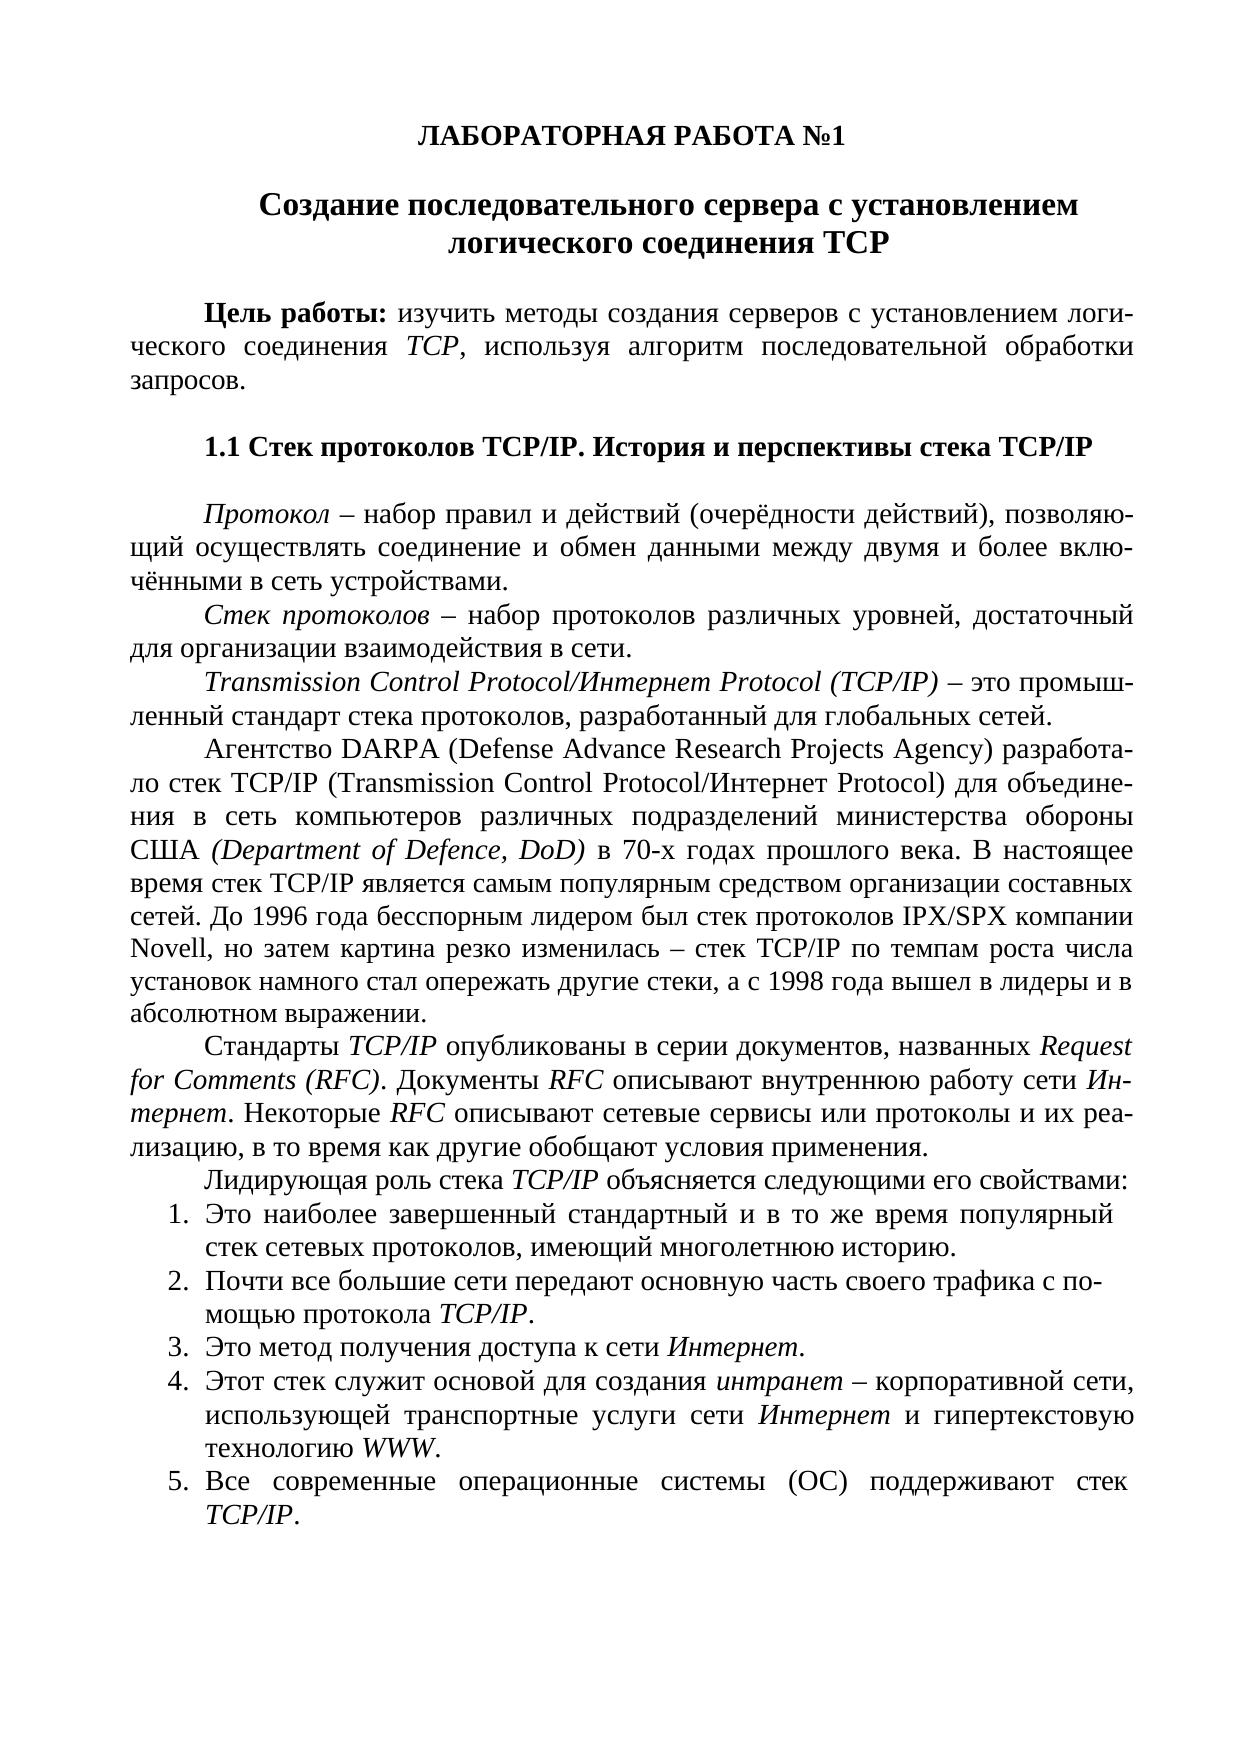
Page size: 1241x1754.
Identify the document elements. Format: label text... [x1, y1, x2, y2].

text TCP/IP. [205, 1497, 1137, 1531]
subtitle Создание последовательного сервера с установлением логического соединения TCP [258, 184, 1123, 261]
text Цель работы: изучить методы создания серверов с установлением логи- ческого соединения TCP, используя алгоритм последовательной обработки запросов. [130, 295, 1134, 396]
text Лидирующая роль стека TCP/IP объясняется следующими его свойствами: [204, 1163, 1137, 1196]
list Это метод получения доступа к сети Интернет. [167, 1330, 1137, 1363]
list Это наиболее завершенный стандартный и в то же время популярный стек сетевых протоколов, имеющий многолетнюю историю. [167, 1196, 1134, 1263]
subtitle ЛАБОРАТОРНАЯ РАБОТА №1 [162, 118, 1102, 151]
text Стандарты TCP/IP опубликованы в серии документов, названных Request for Comments (RFC). Документы RFC описывают внутреннюю работу сети Ин- тернет. Некоторые RFC описывают сетевые сервисы или протоколы и их реа- лизацию, в то время как другие обобщают условия применения. [130, 1028, 1134, 1163]
text Протокол – набор правил и действий (очерёдности действий), позволяю- щий осуществлять соединение и обмен данными между двумя и более вклю- чёнными в сеть устройствами. [130, 496, 1134, 597]
list Все современные операционные системы (ОС) поддерживают стек [167, 1464, 1137, 1497]
text Transmission Control Protocol/Интернет Protocol (TCP/IP) – это промыш- ленный стандарт стека протоколов, разработанный для глобальных сетей. [130, 664, 1134, 731]
text Стек протоколов – набор протоколов различных уровней, достаточный для организации взаимодействия в сети. [130, 597, 1134, 664]
list Почти все большие сети передают основную часть своего трафика с по- мощью протокола TCP/IP. [167, 1263, 1134, 1330]
text Агентство DARPA (Defense Advance Research Projects Agency) разработа- ло стек TCP/IP (Transmission Control Protocol/Интернет Protocol) для объедине- ния в сеть компьютеров различных подразделений министерства обороны США (Department of Defence, DoD) в 70-х годах прошлого века. В настоящее время стек TCP/IP является самым популярным средством организации составных сетей. До 1996 года бесспорным лидером был стек протоколов IPX/SPX компании Novell, но затем картина резко изменилась – стек TCP/IP по темпам роста числа установок намного стал опережать другие стеки, а с 1998 года вышел в лидеры и в абсолютном выражении. [130, 731, 1134, 1028]
list Этот стек служит основой для создания интранет – корпоративной сети, использующей транспортные услуги сети Интернет и гипертекстовую технологию WWW. [167, 1363, 1134, 1464]
subtitle Стек протоколов TCP/IP. История и перспективы стека TCP/IP [204, 429, 1137, 463]
